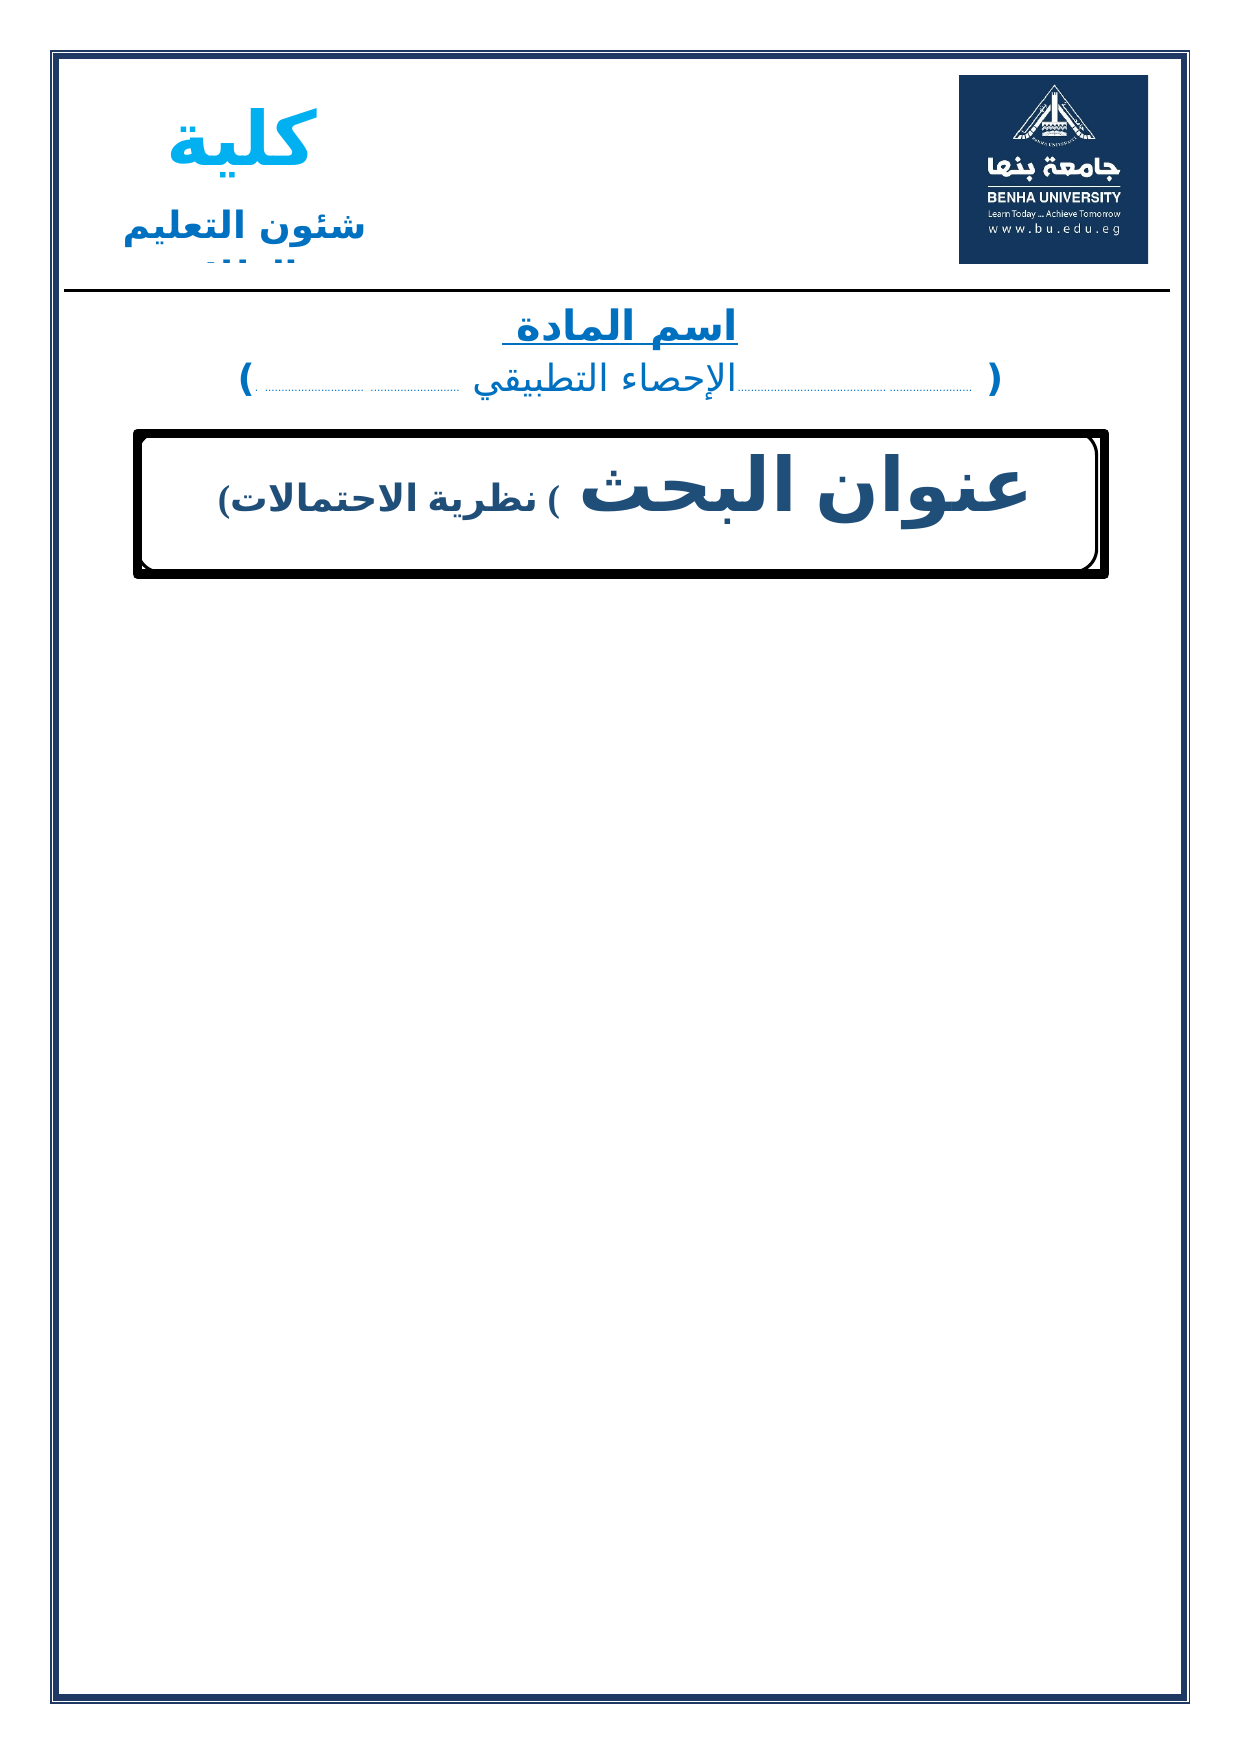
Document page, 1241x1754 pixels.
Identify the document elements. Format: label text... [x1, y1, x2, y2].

picture [959, 75, 1149, 264]
text اسم المادة [74, 301, 1167, 350]
text ( ......................... .............................................الإحصاء التطبيقي ........................... .............................. .) [74, 357, 1167, 401]
